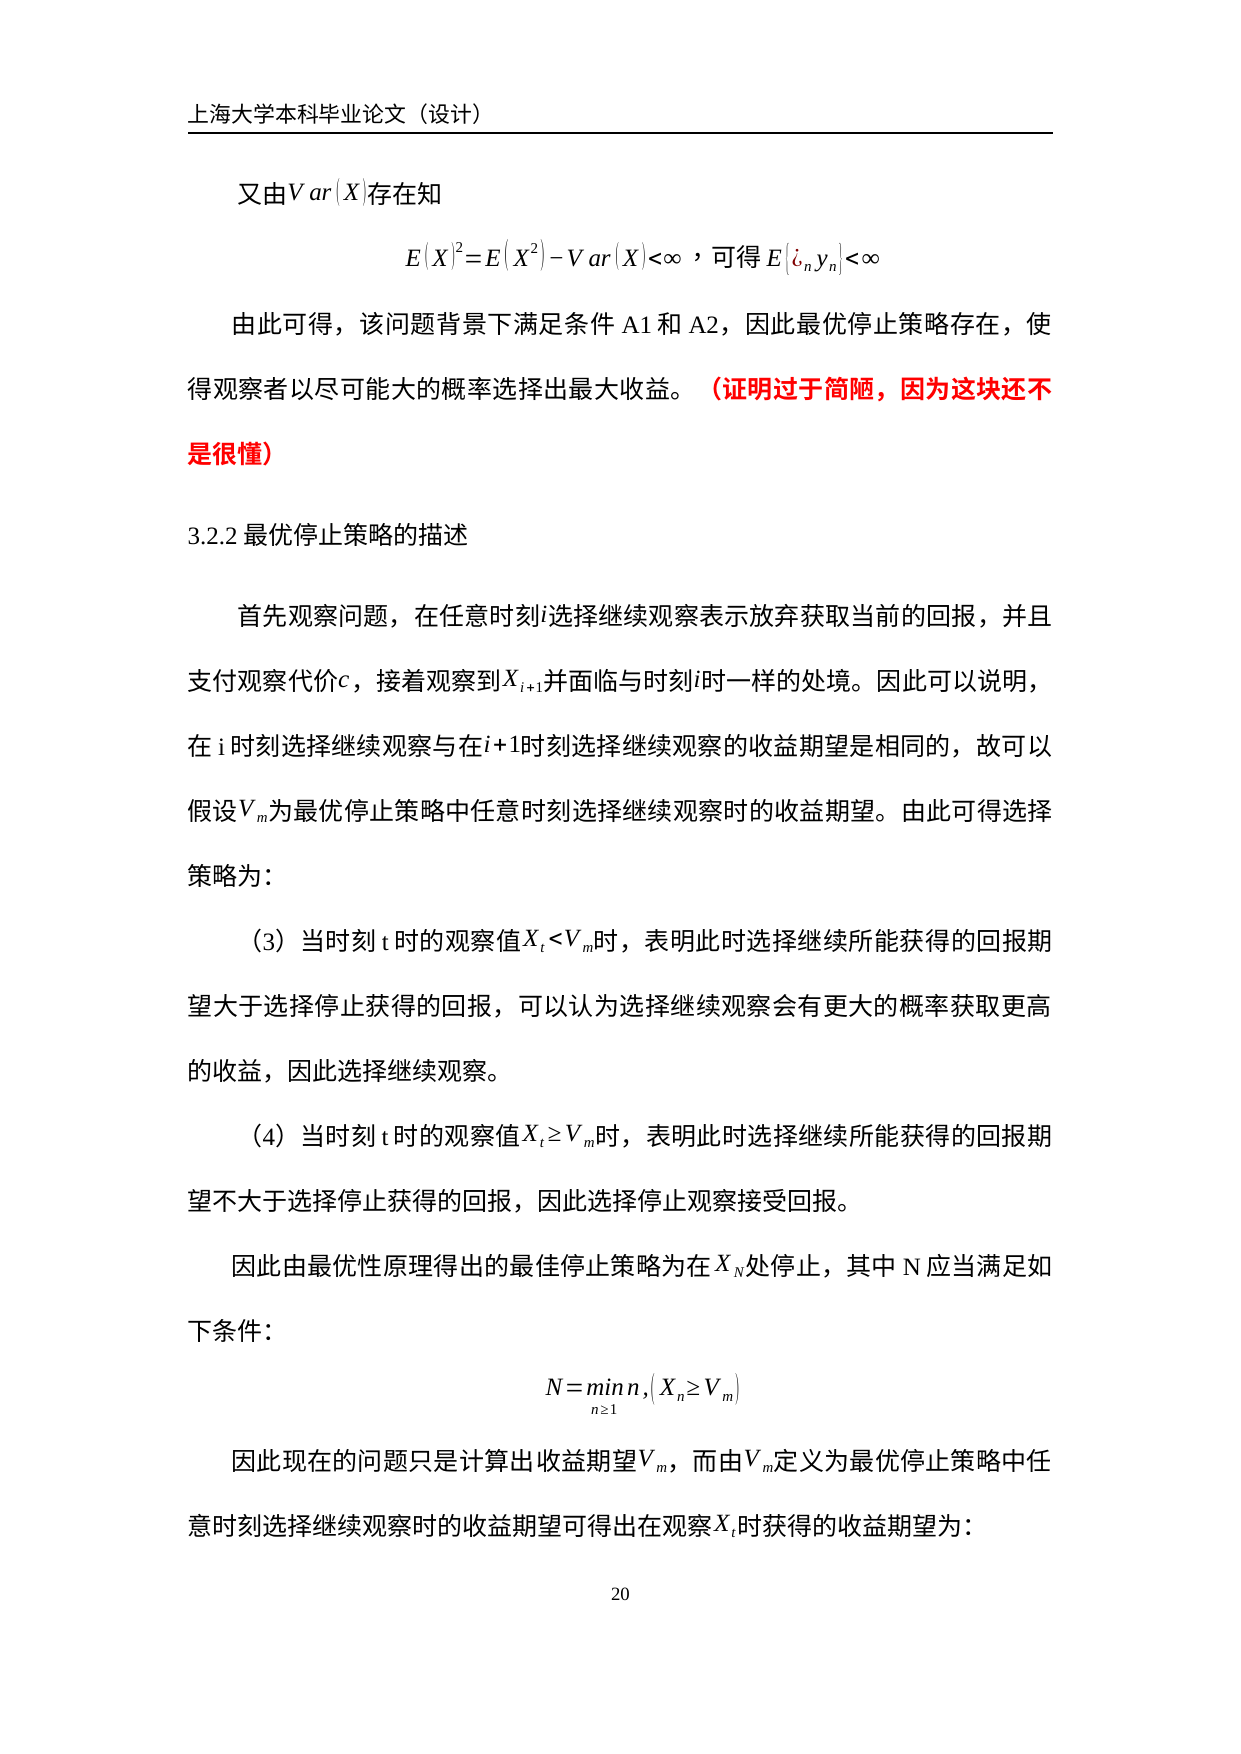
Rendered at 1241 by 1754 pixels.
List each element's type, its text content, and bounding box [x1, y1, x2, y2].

list 当时刻t时的观察值时，表明此时选择继续所能获得的回报期望不大于选择停止获得的回报，因此选择停止观察接受回报。 [187, 1102, 1053, 1232]
text 由此可得，该问题背景下满足条件A1和A2，因此最优停止策略存在，使得观察者以尽可能大的概率选择出最大收益。（证明过于简陋，因为这块还不是很懂） [187, 290, 1053, 485]
list 因此现在的问题只是计算出收益期望，而由定义为最优停止策略中任意时刻选择继续观察时的收益期望可得出在观察时获得的收益期望为： [187, 1427, 1053, 1557]
subtitle 3.2.2 最优停止策略的描述 [187, 501, 1053, 566]
text 又由存在知 [187, 160, 1053, 225]
list 因此由最优性原理得出的最佳停止策略为在处停止，其中N应当满足如下条件： [187, 1232, 1053, 1362]
list 当时刻t时的观察值时，表明此时选择继续所能获得的回报期望大于选择停止获得的回报，可以认为选择继续观察会有更大的概率获取更高的收益，因此选择继续观察。 [187, 907, 1053, 1102]
text 首先观察问题，在任意时刻选择继续观察表示放弃获取当前的回报，并且支付观察代价，接着观察到并面临与时刻时一样的处境。因此可以说明，在i时刻选择继续观察与在时刻选择继续观察的收益期望是相同的，故可以假设为最优停止策略中任意时刻选择继续观察时的收益期望。由此可得选择策略为： [187, 582, 1053, 907]
